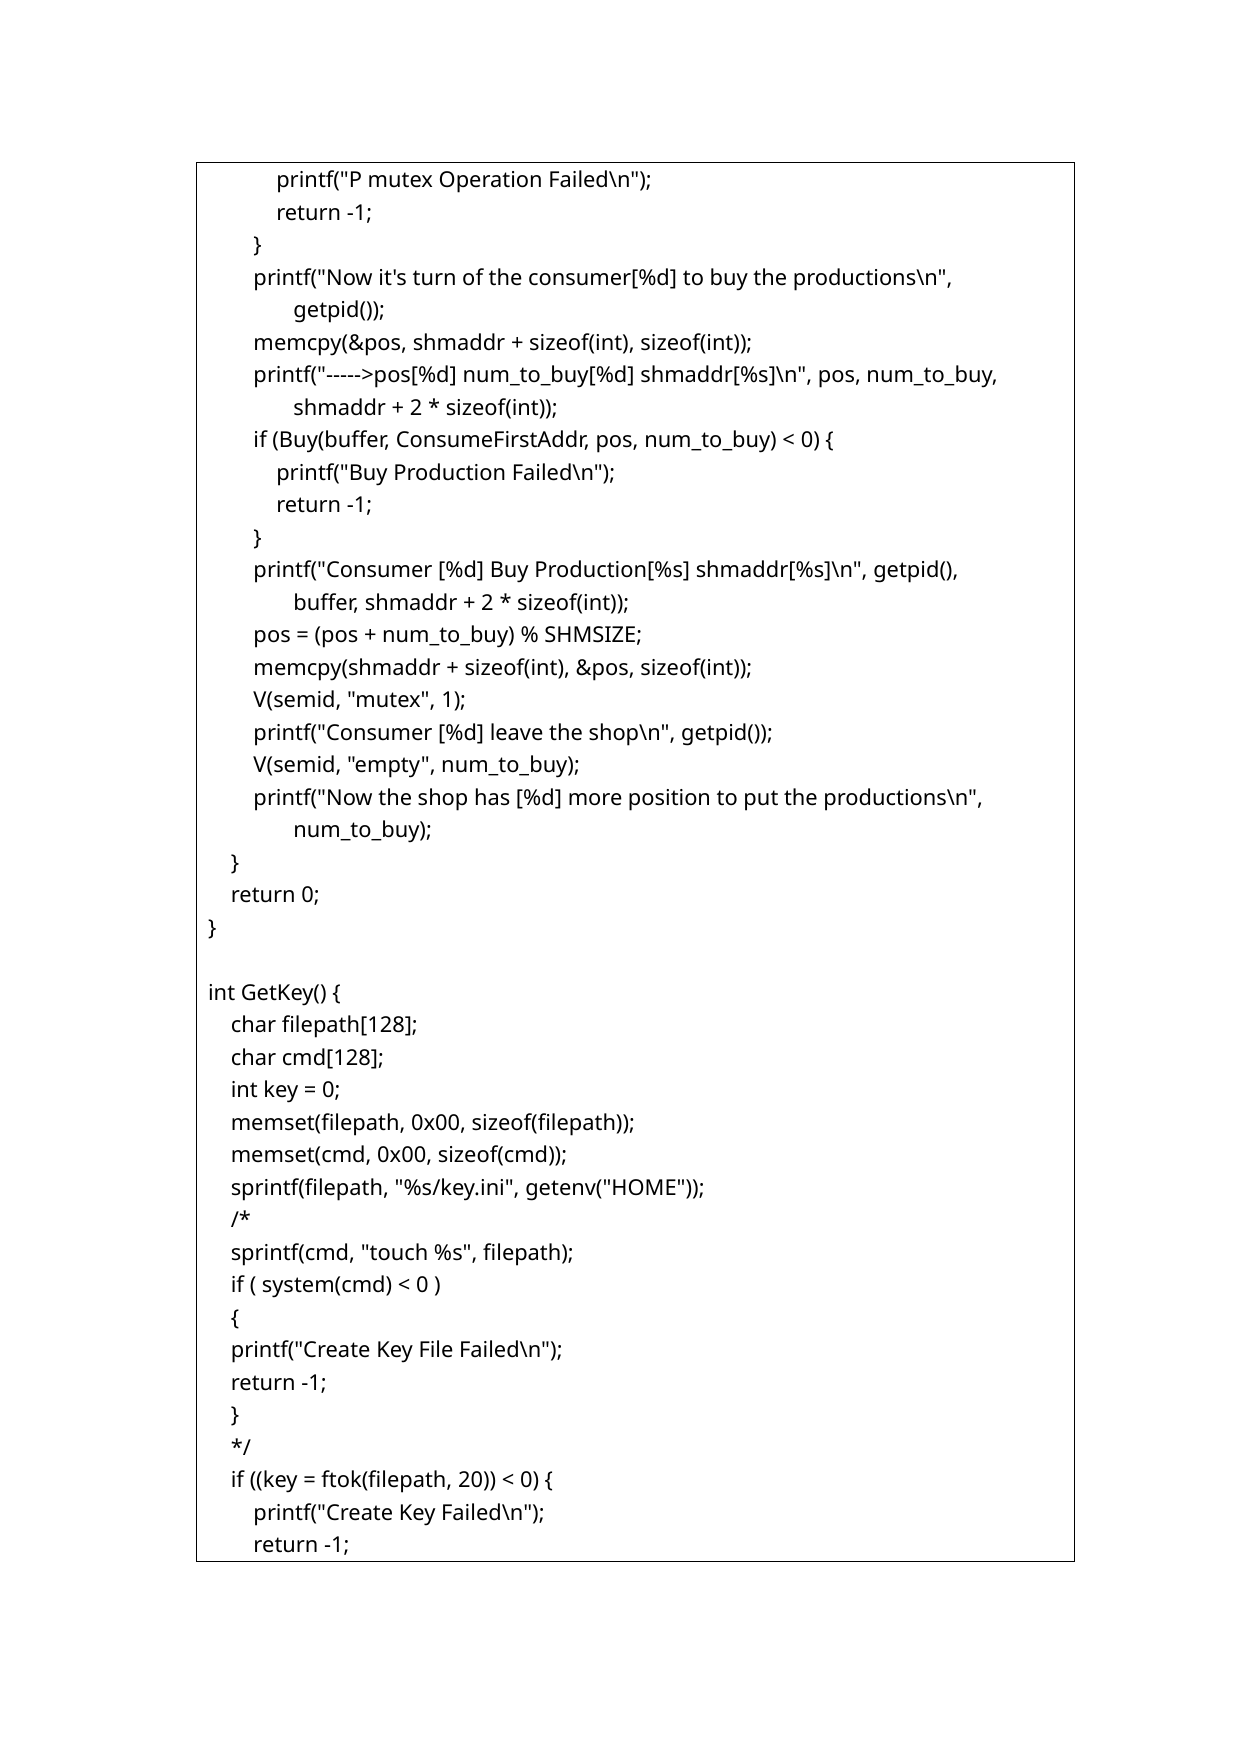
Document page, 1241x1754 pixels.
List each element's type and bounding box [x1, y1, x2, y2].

table_cell [197, 163, 1074, 1561]
